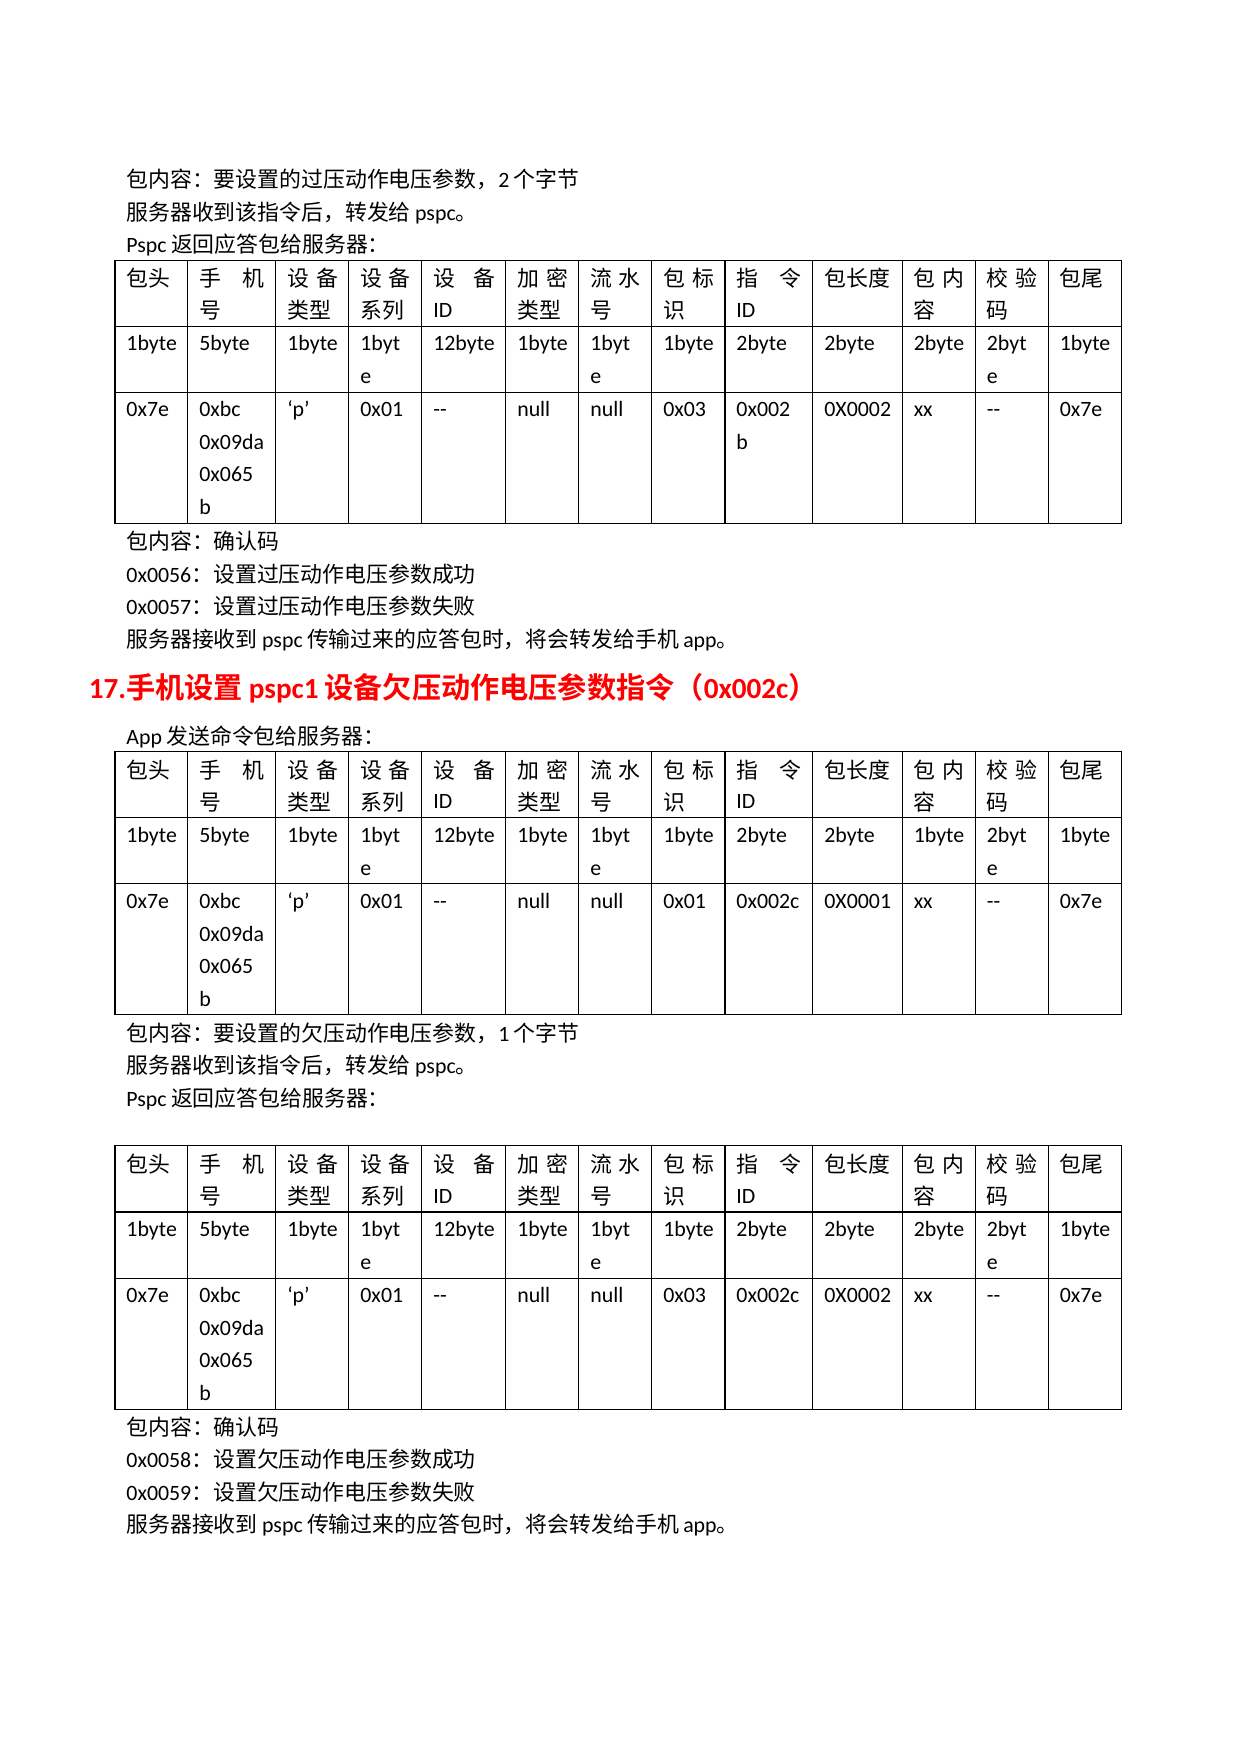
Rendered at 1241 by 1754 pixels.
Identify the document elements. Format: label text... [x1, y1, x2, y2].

table_cell -- [976, 393, 1048, 523]
table_cell 0x03 [652, 393, 724, 523]
table_header 包标识 [652, 1146, 724, 1211]
table_cell ‘p’ [276, 884, 348, 1014]
table_cell 2byte [976, 1213, 1048, 1277]
table_cell 0x01 [349, 884, 421, 1014]
table_header 流水号 [579, 261, 651, 326]
table_header 包长度 [813, 261, 902, 326]
table_cell null [579, 393, 651, 523]
table_cell xx [903, 393, 975, 523]
table_cell 0x7e [1049, 884, 1121, 1014]
table_header 包标识 [652, 752, 724, 817]
table_header 包长度 [813, 1146, 902, 1211]
table_header 包内容 [903, 1146, 975, 1211]
table_cell 2byte [903, 327, 975, 392]
list 0x0056：设置过压动作电压参数成功 [126, 556, 1152, 589]
table_header 流水号 [579, 1146, 651, 1211]
table_header 设备类型 [276, 1146, 348, 1211]
table_cell -- [422, 1279, 505, 1408]
table_header 包头 [116, 1146, 187, 1211]
list 服务器接收到pspc传输过来的应答包时，将会转发给手机app。 [126, 1507, 1152, 1539]
table_cell 2byte [726, 1213, 812, 1277]
table_header 流水号 [579, 752, 651, 817]
table_cell 1byte [652, 327, 724, 392]
table_header 设备系列 [349, 261, 421, 326]
table_cell 0x002b [726, 393, 812, 523]
table_cell 0x002c [726, 1279, 812, 1408]
table_cell 1byte [276, 818, 348, 883]
table_header 指令ID [726, 261, 812, 326]
table_cell 1byte [579, 1213, 651, 1277]
table_cell 1byte [579, 327, 651, 392]
table_cell xx [903, 1279, 975, 1408]
table_cell 1byte [903, 818, 975, 883]
table_cell null [579, 1279, 651, 1408]
table_cell 1byte [349, 818, 421, 883]
table_cell 5byte [188, 1213, 275, 1277]
table_cell 0x7e [116, 1279, 187, 1408]
table_cell 5byte [188, 818, 275, 883]
list 包内容：要设置的过压动作电压参数，2个字节 [126, 162, 1152, 194]
list 服务器接收到pspc传输过来的应答包时，将会转发给手机app。 [126, 621, 1152, 654]
table_header 校验码 [976, 752, 1048, 817]
table_cell ‘p’ [276, 393, 348, 523]
table_cell 1byte [579, 818, 651, 883]
table_header 校验码 [976, 1146, 1048, 1211]
table_cell 0x7e [116, 393, 187, 523]
table_cell 5byte [188, 327, 275, 392]
list 0x0057：设置过压动作电压参数失败 [126, 589, 1152, 621]
table_header 手机号 [188, 261, 275, 326]
table_header 包尾 [1049, 261, 1121, 326]
table_cell 0xbc 0x09da 0x065b [188, 393, 275, 523]
table_header 包长度 [813, 752, 902, 817]
table_cell 1byte [1049, 327, 1121, 392]
table_cell 2byte [903, 1213, 975, 1277]
table_header 包内容 [903, 261, 975, 326]
table_cell 0x01 [652, 884, 724, 1014]
table_header 包尾 [1049, 1146, 1121, 1211]
table_cell -- [422, 884, 505, 1014]
table_cell 2byte [813, 327, 902, 392]
table_cell 12byte [422, 818, 505, 883]
table_cell 1byte [276, 327, 348, 392]
table_header 指令ID [726, 752, 812, 817]
table_cell 1byte [652, 1213, 724, 1277]
table_cell 1byte [349, 1213, 421, 1277]
list 包内容：确认码 [126, 1409, 1152, 1442]
table_cell 2byte [813, 1213, 902, 1277]
table_cell -- [976, 884, 1048, 1014]
table_cell 1byte [506, 1213, 578, 1277]
table_cell 0x7e [1049, 393, 1121, 523]
list 0x0059：设置欠压动作电压参数失败 [126, 1474, 1152, 1507]
table_cell 1byte [1049, 818, 1121, 883]
list 包内容：要设置的欠压动作电压参数，1个字节 [126, 1015, 1152, 1048]
table_cell -- [976, 1279, 1048, 1408]
table_header 加密类型 [506, 261, 578, 326]
table_header 手机号 [188, 1146, 275, 1211]
list 服务器收到该指令后，转发给pspc。 [126, 1048, 1152, 1080]
table_cell 0xbc 0x09da 0x065b [188, 1279, 275, 1408]
table_cell 2byte [976, 327, 1048, 392]
table_header 设备类型 [276, 752, 348, 817]
table_cell 2byte [726, 327, 812, 392]
table_header 加密类型 [506, 1146, 578, 1211]
table_cell 1byte [506, 818, 578, 883]
table_cell 0x03 [652, 1279, 724, 1408]
table_cell 0x002c [726, 884, 812, 1014]
table_cell 1byte [116, 818, 187, 883]
table_cell null [579, 884, 651, 1014]
table_header 包内容 [903, 752, 975, 817]
table_cell 0X0002 [813, 1279, 902, 1408]
table_header 设备ID [422, 752, 505, 817]
table_cell 12byte [422, 1213, 505, 1277]
table_header 设备系列 [349, 1146, 421, 1211]
table_cell null [506, 884, 578, 1014]
table_cell 2byte [726, 818, 812, 883]
table_cell null [506, 393, 578, 523]
list 0x0058：设置欠压动作电压参数成功 [126, 1442, 1152, 1474]
table_header 包尾 [1049, 752, 1121, 817]
table_header 包头 [116, 752, 187, 817]
table_header 设备类型 [276, 261, 348, 326]
table_cell 2byte [813, 818, 902, 883]
table_header 加密类型 [506, 752, 578, 817]
table_cell 0xbc 0x09da 0x065b [188, 884, 275, 1014]
table_header 设备ID [422, 261, 505, 326]
table_header 手机号 [188, 752, 275, 817]
table_cell null [506, 1279, 578, 1408]
table_cell xx [903, 884, 975, 1014]
table_cell 1byte [506, 327, 578, 392]
table_header 校验码 [976, 261, 1048, 326]
table_cell -- [422, 393, 505, 523]
list Pspc返回应答包给服务器： [126, 1080, 1152, 1113]
list 手机设置pspc1设备欠压动作电压参数指令（0x002c） [89, 654, 1152, 719]
table_header 指令ID [726, 1146, 812, 1211]
table_cell 0x01 [349, 1279, 421, 1408]
table_cell 1byte [349, 327, 421, 392]
table_cell 0X0001 [813, 884, 902, 1014]
table_header 包标识 [652, 261, 724, 326]
table_cell 1byte [652, 818, 724, 883]
table_header 设备系列 [349, 752, 421, 817]
table_cell ‘p’ [276, 1279, 348, 1408]
table_header 包头 [116, 261, 187, 326]
table_cell 1byte [276, 1213, 348, 1277]
table_header 设备ID [422, 1146, 505, 1211]
table_cell 0x7e [1049, 1279, 1121, 1408]
list App发送命令包给服务器： [126, 719, 1152, 751]
table_cell 0x01 [349, 393, 421, 523]
list 服务器收到该指令后，转发给pspc。 [126, 194, 1152, 227]
table_cell 1byte [116, 327, 187, 392]
table_cell 0X0002 [813, 393, 902, 523]
list 包内容：确认码 [126, 524, 1152, 556]
table_cell 1byte [116, 1213, 187, 1277]
table_cell 12byte [422, 327, 505, 392]
table_cell 0x7e [116, 884, 187, 1014]
table_cell 1byte [1049, 1213, 1121, 1277]
list Pspc返回应答包给服务器： [126, 227, 1152, 259]
table_cell 2byte [976, 818, 1048, 883]
